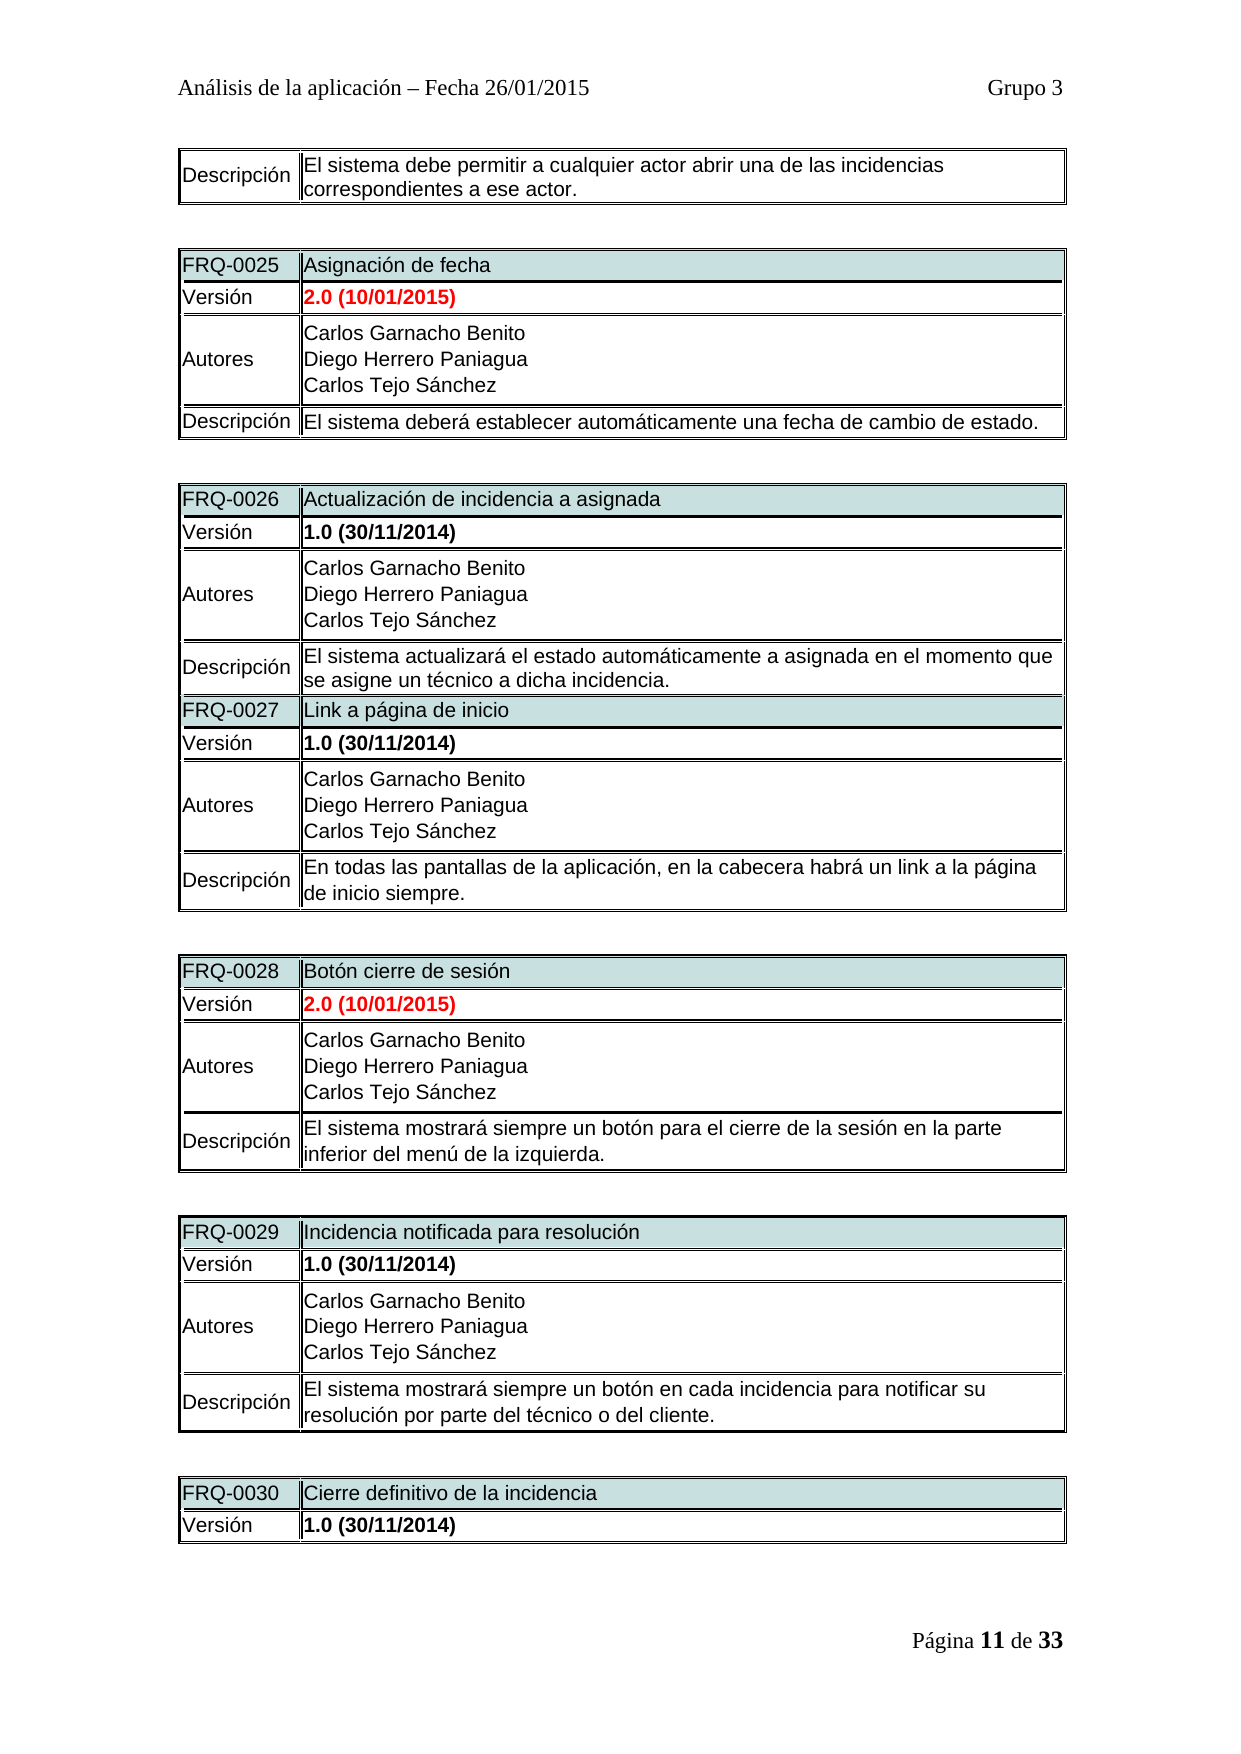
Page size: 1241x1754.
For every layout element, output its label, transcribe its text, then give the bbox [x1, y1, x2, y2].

table_cell Autores [181, 1019, 299, 1111]
table_cell Carlos Garnacho Benito Diego Herrero Paniagua Carlos Tejo Sánchez [303, 1019, 1064, 1111]
table_cell 1.0 (30/11/2014) [303, 726, 1064, 758]
table_cell 1.0 (30/11/2014) [303, 515, 1064, 547]
table_cell Versión [181, 515, 299, 547]
table_cell Descripción [180, 1372, 301, 1430]
table_cell Versión [181, 1248, 299, 1280]
table_header Actualización de incidencia a asignada [301, 486, 1064, 515]
table_cell Descripción [181, 404, 301, 437]
table_cell Link a página de inicio [303, 694, 1064, 726]
table_cell Autores [181, 313, 299, 404]
table_cell Descripción [181, 850, 301, 908]
table_cell 1.0 (30/11/2014) [303, 1248, 1064, 1280]
table_cell Versión [181, 280, 299, 312]
table_cell Autores [180, 1280, 301, 1372]
table_cell 2.0 (10/01/2015) [301, 987, 1065, 1019]
table_cell Descripción [180, 149, 301, 202]
table_cell Versión [181, 1508, 301, 1541]
table_cell Carlos Garnacho Benito Diego Herrero Paniagua Carlos Tejo Sánchez [303, 758, 1064, 850]
table_header FRQ-0028 [181, 956, 301, 987]
table_cell El sistema debe permitir a cualquier actor abrir una de las incidencias correspondientes a ese actor. [301, 151, 1064, 202]
table_header Asignación de fecha [301, 251, 1064, 280]
table_header Cierre definitivo de la incidencia [301, 1479, 1064, 1508]
table_cell Carlos Garnacho Benito Diego Herrero Paniagua Carlos Tejo Sánchez [303, 547, 1064, 639]
table_cell En todas las pantallas de la aplicación, en la cabecera habrá un link a la página de inicio siempre. [301, 850, 1064, 908]
table_cell Versión [181, 726, 299, 758]
table_header Incidencia notificada para resolución [301, 1218, 1064, 1247]
table_cell El sistema deberá establecer automáticamente una fecha de cambio de estado. [301, 404, 1064, 437]
table_cell 2.0 (10/01/2015) [303, 280, 1064, 312]
table_cell 1.0 (30/11/2014) [301, 1508, 1064, 1541]
table_cell Autores [181, 547, 299, 639]
table_cell Carlos Garnacho Benito Diego Herrero Paniagua Carlos Tejo Sánchez [301, 1280, 1065, 1372]
table_header Botón cierre de sesión [301, 958, 1064, 987]
table_cell Autores [181, 758, 299, 850]
table_cell El sistema mostrará siempre un botón en cada incidencia para notificar su resolución por parte del técnico o del cliente. [301, 1372, 1065, 1430]
table_cell FRQ-0027 [181, 694, 299, 726]
table_cell Descripción [181, 1111, 301, 1169]
table_header FRQ-0026 [181, 484, 301, 515]
table_header FRQ-0025 [180, 249, 301, 280]
table_cell El sistema mostrará siempre un botón para el cierre de la sesión en la parte inferior del menú de la izquierda. [301, 1111, 1064, 1169]
table_cell Descripción [181, 639, 299, 693]
table_cell Carlos Garnacho Benito Diego Herrero Paniagua Carlos Tejo Sánchez [303, 313, 1064, 404]
table_cell Versión [180, 987, 301, 1019]
table_header FRQ-0029 [181, 1217, 301, 1247]
table_cell El sistema actualizará el estado automáticamente a asignada en el momento que se asigne un técnico a dicha incidencia. [303, 639, 1064, 693]
table_header FRQ-0030 [180, 1477, 301, 1508]
